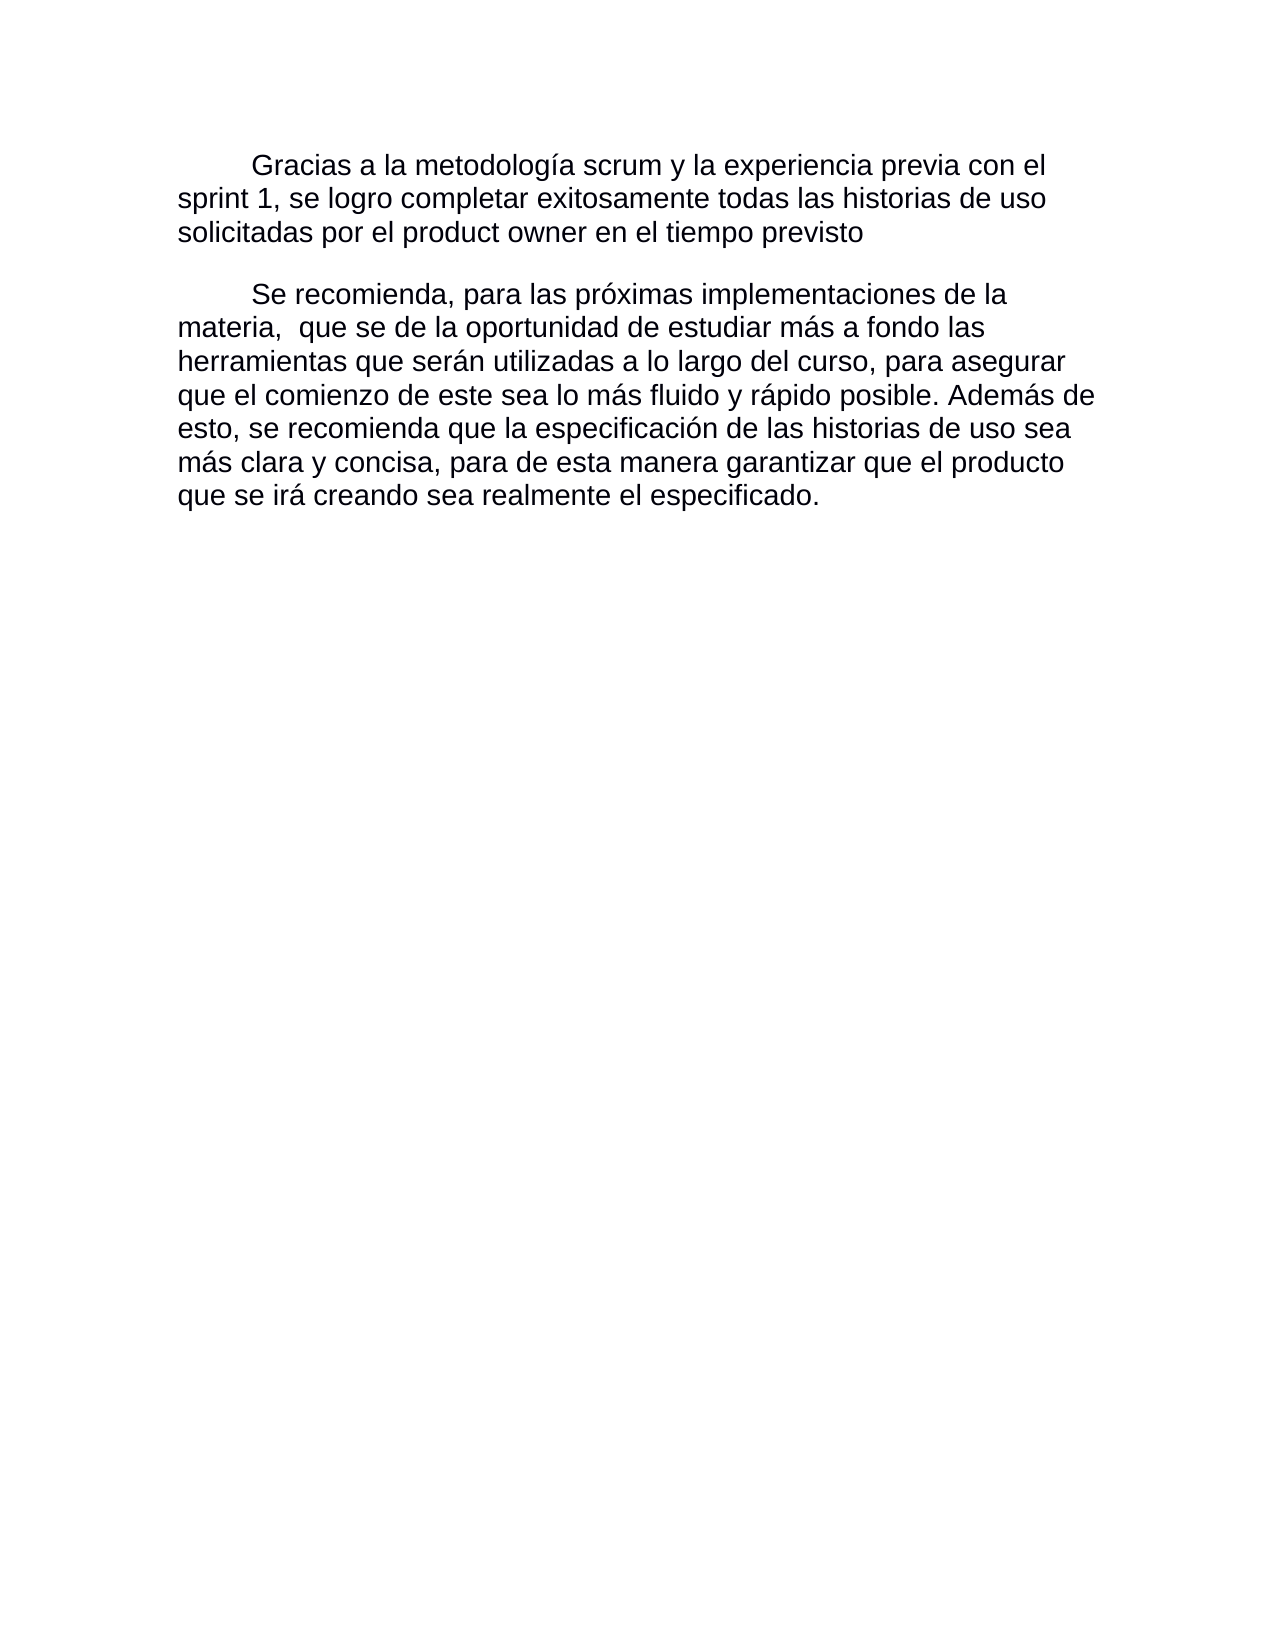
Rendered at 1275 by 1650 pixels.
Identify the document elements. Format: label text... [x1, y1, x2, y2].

text Gracias a la metodología scrum y la experiencia previa con el sprint 1, se logro completar exitosamente todas las historias de uso solicitadas por el product owner en el tiempo previsto [177, 148, 1098, 248]
text Se recomienda, para las próximas implementaciones de la materia, que se de la oportunidad de estudiar más a fondo las herramientas que serán utilizadas a lo largo del curso, para asegurar que el comienzo de este sea lo más fluido y rápido posible. Además de esto, se recomienda que la especificación de las historias de uso sea más clara y concisa, para de esta manera garantizar que el producto que se irá creando sea realmente el especificado. [177, 277, 1098, 512]
